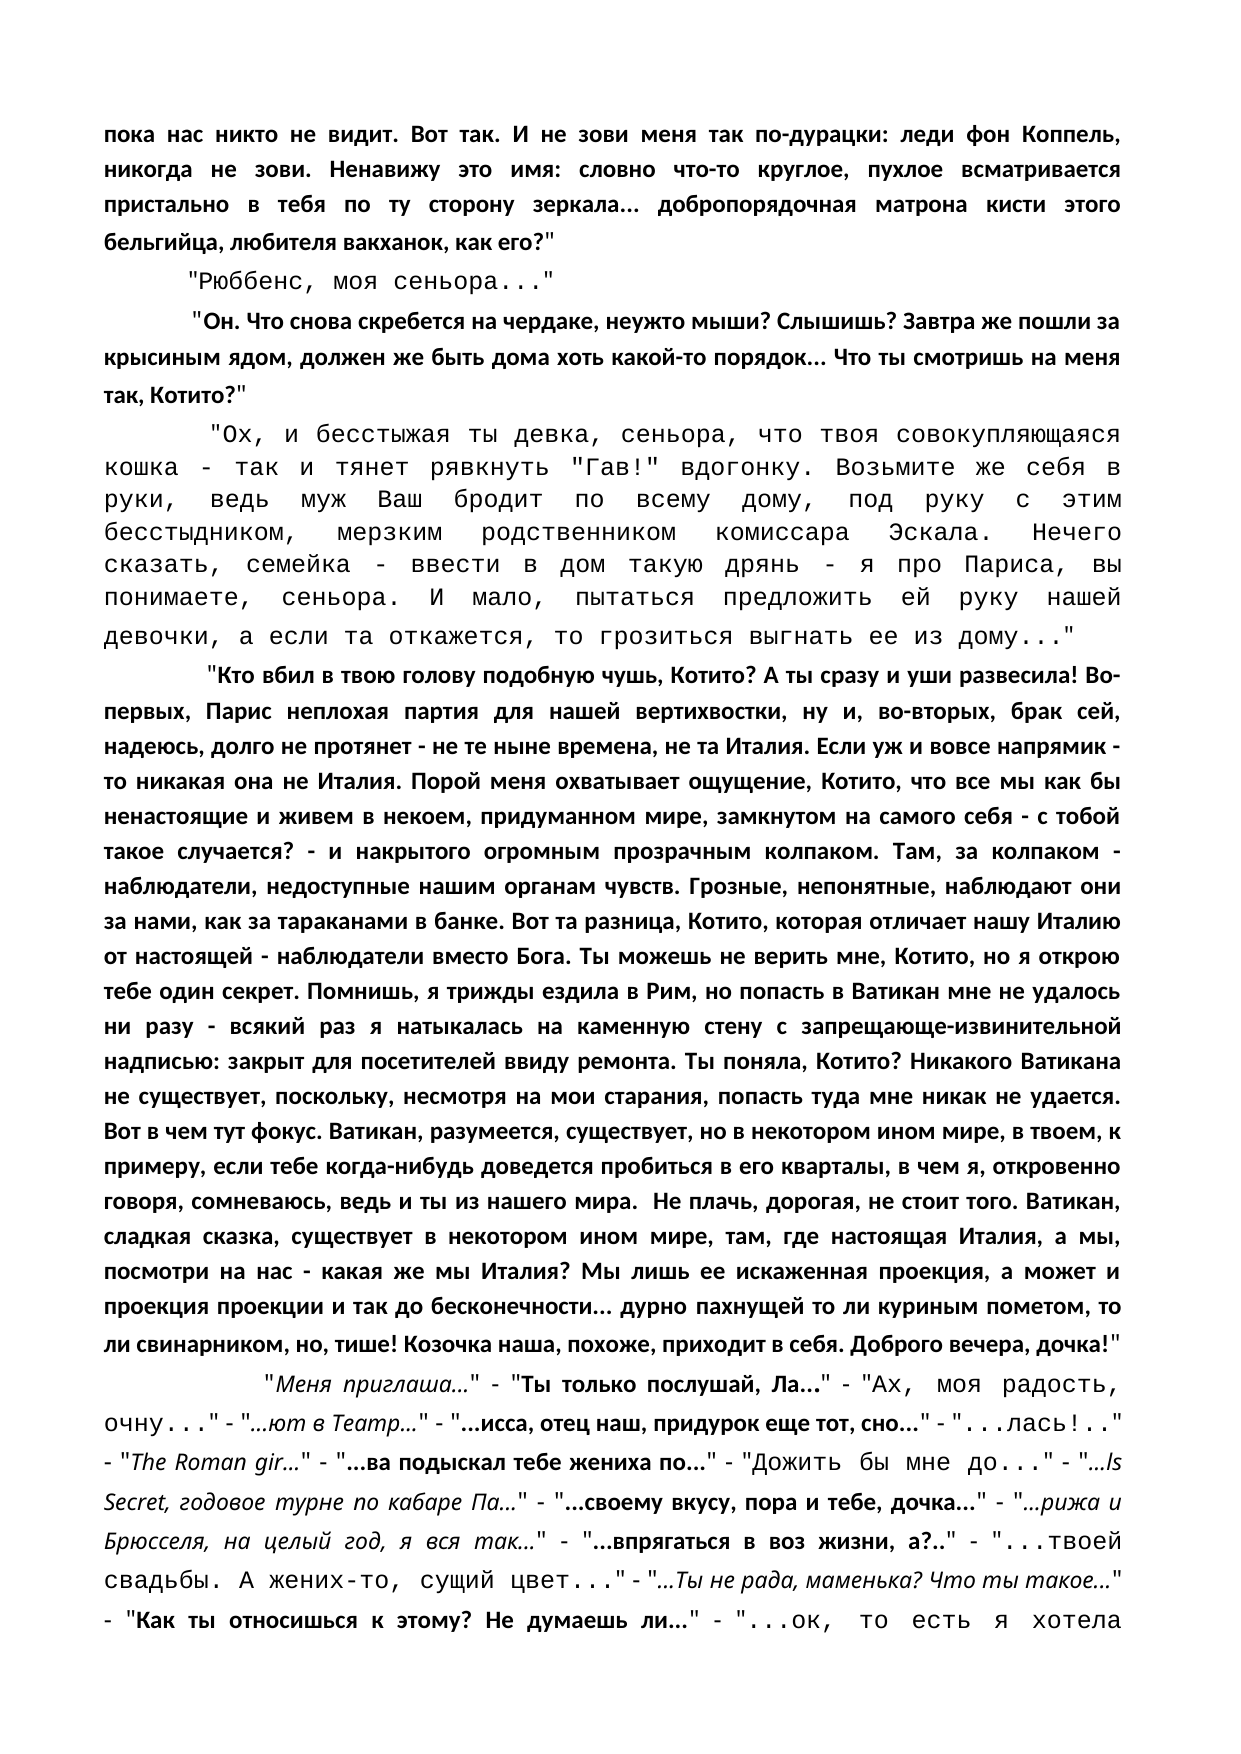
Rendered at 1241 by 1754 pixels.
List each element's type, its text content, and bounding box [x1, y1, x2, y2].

text "Рюббенс, моя сеньора..." [103, 263, 1122, 297]
text "Кто вбил в твою голову подобную чушь, Котито? А ты сразу и уши развесила! Во- первых, Парис неплохая партия для нашей вертихвостки, ну и, во-вторых, брак сей, надеюсь, долго не протянет - не те ныне времена, не та Италия. Если уж и вовсе напрямик - то никакая она не Италия. Порой меня охватывает ощущение, Котито, что все мы как бы ненастоящие и живем в некоем, придуманном мире, замкнутом на самого себя - с тобой такое случается? - и накрытого огромным прозрачным колпаком. Там, за колпаком - наблюдатели, недоступные нашим органам чувств. Грозные, непонятные, наблюдают они за нами, как за тараканами в банке. Вот та разница, Котито, которая отличает нашу Италию от настоящей - наблюдатели вместо Бога. Ты можешь не верить мне, Котито, но я открою тебе один секрет. Помнишь, я трижды ездила в Рим, но попасть в Ватикан мне не удалось ни разу - всякий раз я натыкалась на каменную стену с запрещающе-извинительной надписью: закрыт для посетителей ввиду ремонта. Ты поняла, Котито? Никакого Ватикана не существует, поскольку, несмотря на мои старания, попасть туда мне никак не удается. Вот в чем тут фокус. Ватикан, разумеется, существует, но в некотором ином мире, в твоем, к примеру, если тебе когда-нибудь доведется пробиться в его кварталы, в чем я, откровенно говоря, сомневаюсь, ведь и ты из нашего мира. Не плачь, дорогая, не стоит того. Ватикан, сладкая сказка, существует в некотором ином мире, там, где настоящая Италия, а мы, посмотри на нас - какая же мы Италия? Мы лишь ее искаженная проекция, а может и проекция проекции и так до бесконечности... дурно пахнущей то ли куриным пометом, то ли свинарником, но, тише! Козочка наша, похоже, приходит в себя. Доброго вечера, дочка!" [103, 657, 1122, 1360]
text "Он. Что снова скребется на чердаке, неужто мыши? Слышишь? Завтра же пошли за крысиным ядом, должен же быть дома хоть какой-то порядок... Что ты смотришь на меня так, Котито?" [103, 302, 1122, 411]
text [103, 1365, 1122, 1636]
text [103, 118, 1122, 258]
text "Ох, и бесстыжая ты девка, сеньора, что твоя совокупляющаяся кошка - так и тянет рявкнуть "Гав!" вдогонку. Возьмите же себя в руки, ведь муж Ваш бродит по всему дому, под руку c этим бесстыдником, мерзким родственником комиссара Эскала. Нечего сказать, семейка - ввести в дом такую дрянь - я про Париса, вы понимаете, сеньора. И мало, пытаться предложить ей руку нашей девочки, а если та откажется, то грозиться выгнать ее из дому..." [103, 416, 1122, 652]
